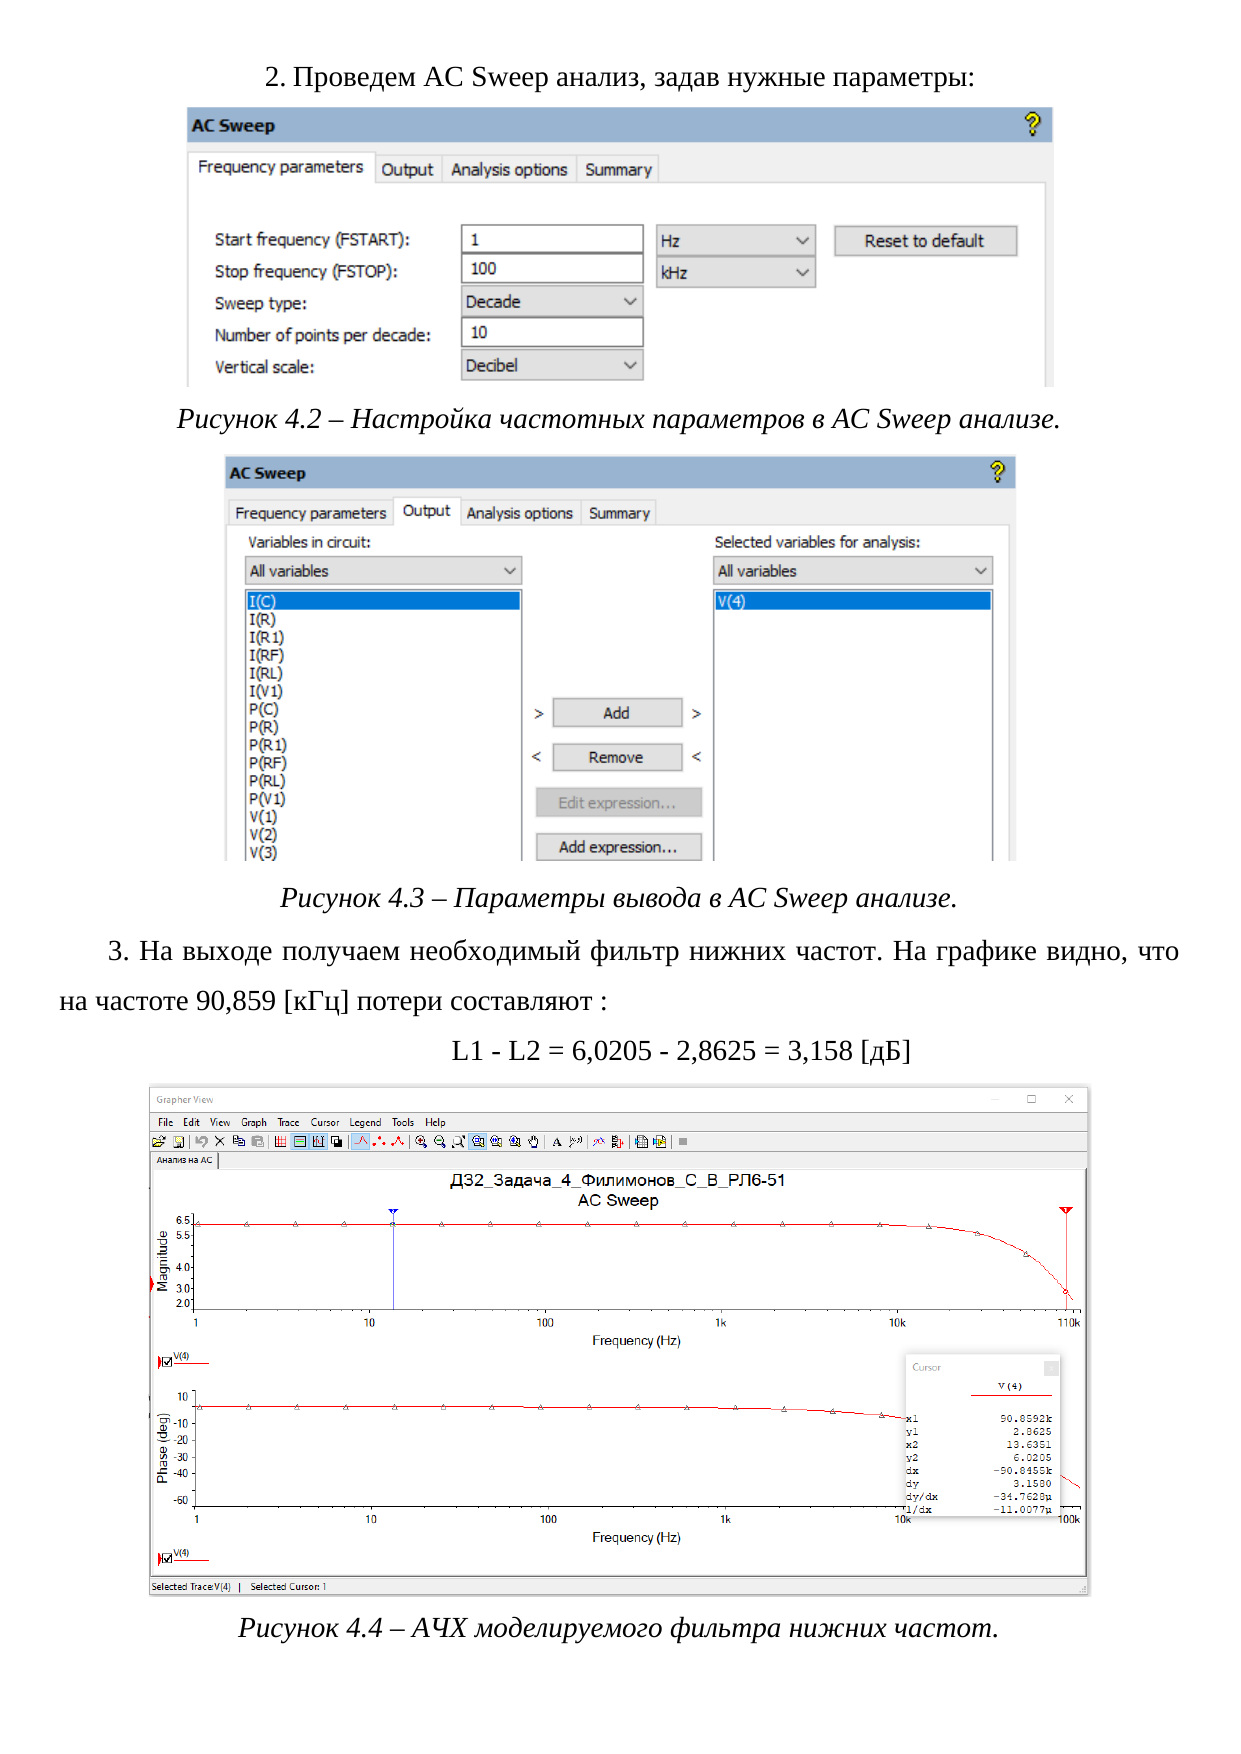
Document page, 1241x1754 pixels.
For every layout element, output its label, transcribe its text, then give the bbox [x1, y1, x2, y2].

picture [186, 107, 1054, 387]
text 3. На выходе получаем необходимый фильтр нижних частот. На графике видно, что на частоте 90,859 [кГц] потери составляют : [59, 933, 1181, 1017]
text Рисунок 4.3 – Параметры вывода в AC Sweep анализе. [59, 880, 1181, 913]
text Рисунок 4.2 – Настройка частотных параметров в AC Sweep анализе. [59, 401, 1181, 435]
text L1 - L2 = 6,0205 - 2,8625 = 3,158 [дБ] [108, 1033, 1181, 1067]
text Рисунок 4.4 – АЧХ моделируемого фильтра нижних частот. [59, 1611, 1181, 1644]
picture [223, 454, 1017, 861]
picture [148, 1083, 1092, 1597]
